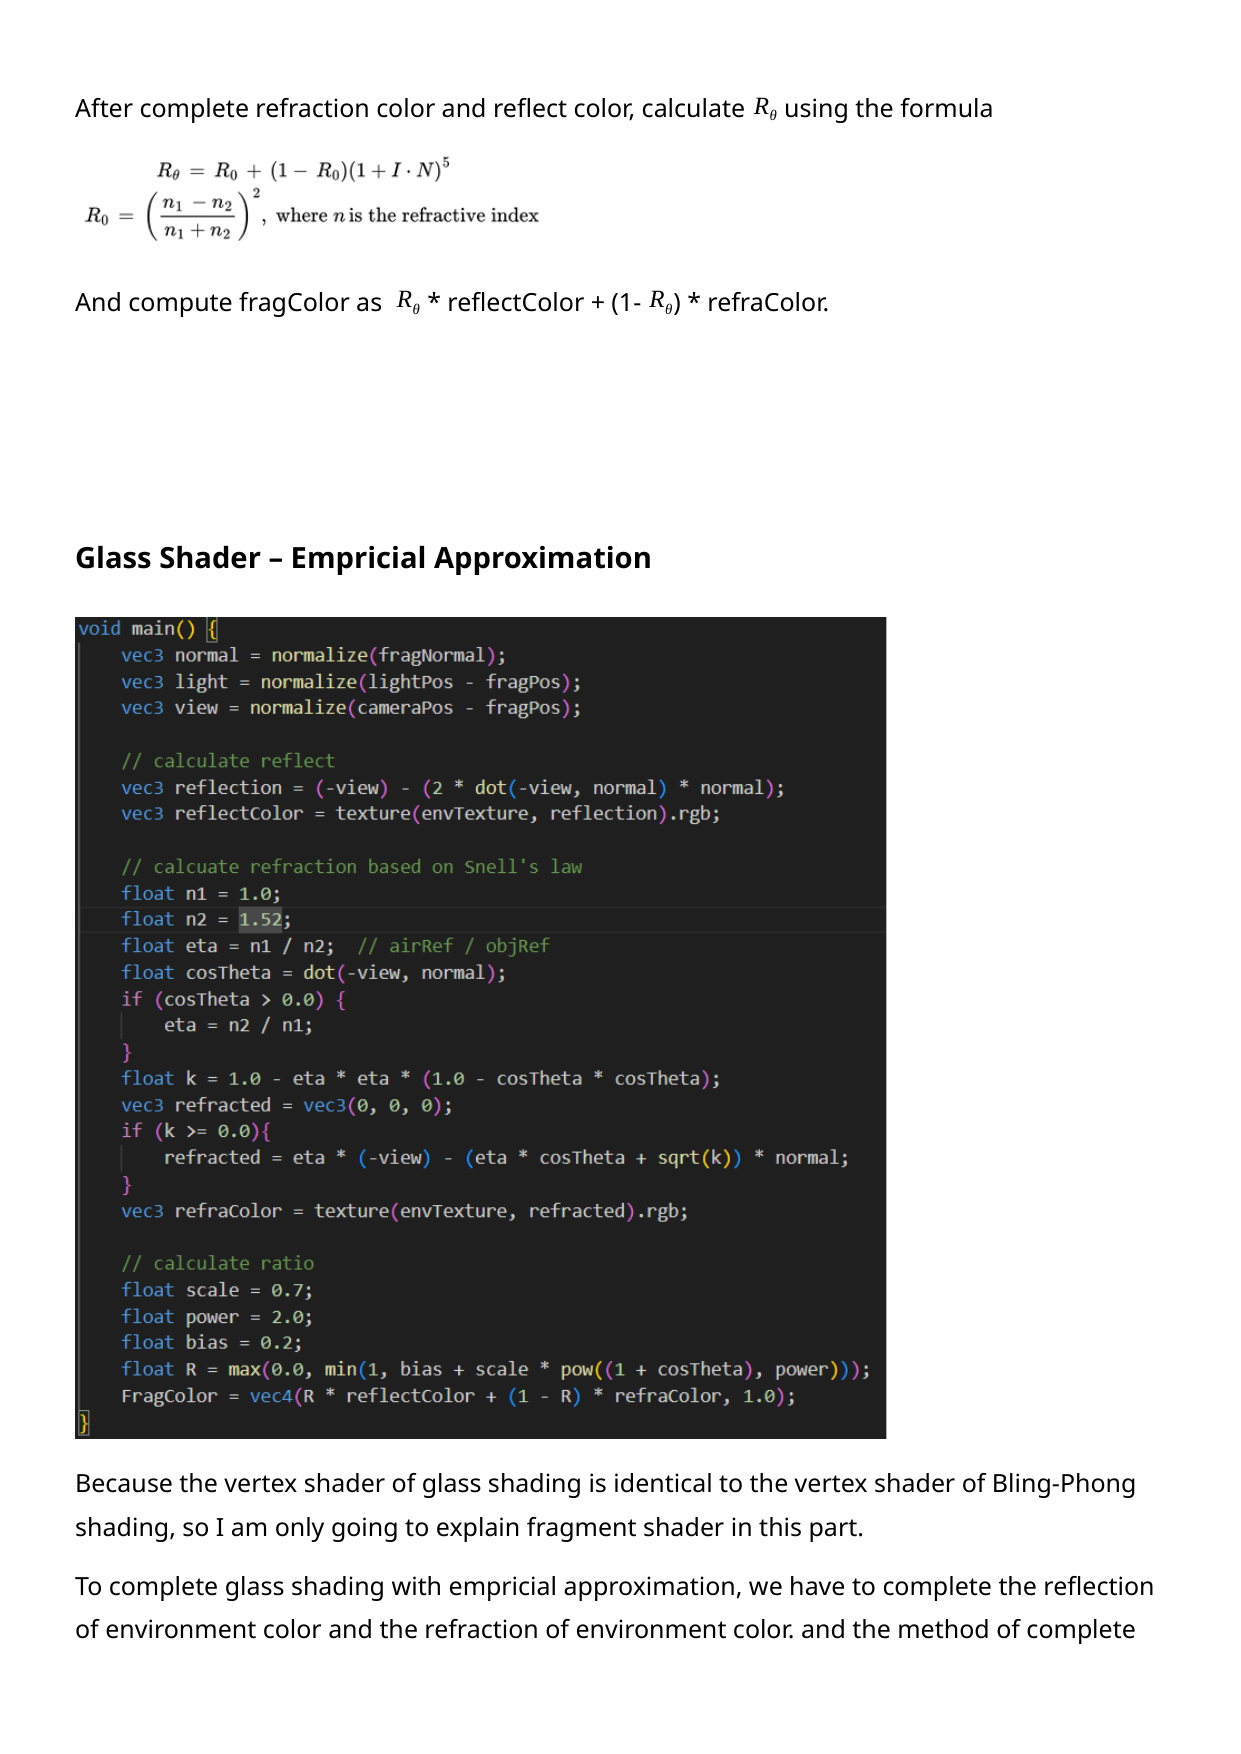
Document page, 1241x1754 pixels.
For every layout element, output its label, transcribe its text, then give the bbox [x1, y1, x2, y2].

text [75, 1567, 1165, 1647]
text And compute fragColor as * reflectColor + (1- ) * refraColor. [75, 283, 1165, 321]
text After complete refraction color and reflect color, calculate using the formula [75, 89, 1165, 127]
picture [75, 617, 887, 1439]
text Glass Shader – Empricial Approximation [75, 520, 1165, 595]
text Because the vertex shader of glass shading is identical to the vertex shader of Bling-Phong shading, so I am only going to explain fragment shader in this part. [75, 1464, 1165, 1545]
picture [75, 148, 542, 244]
